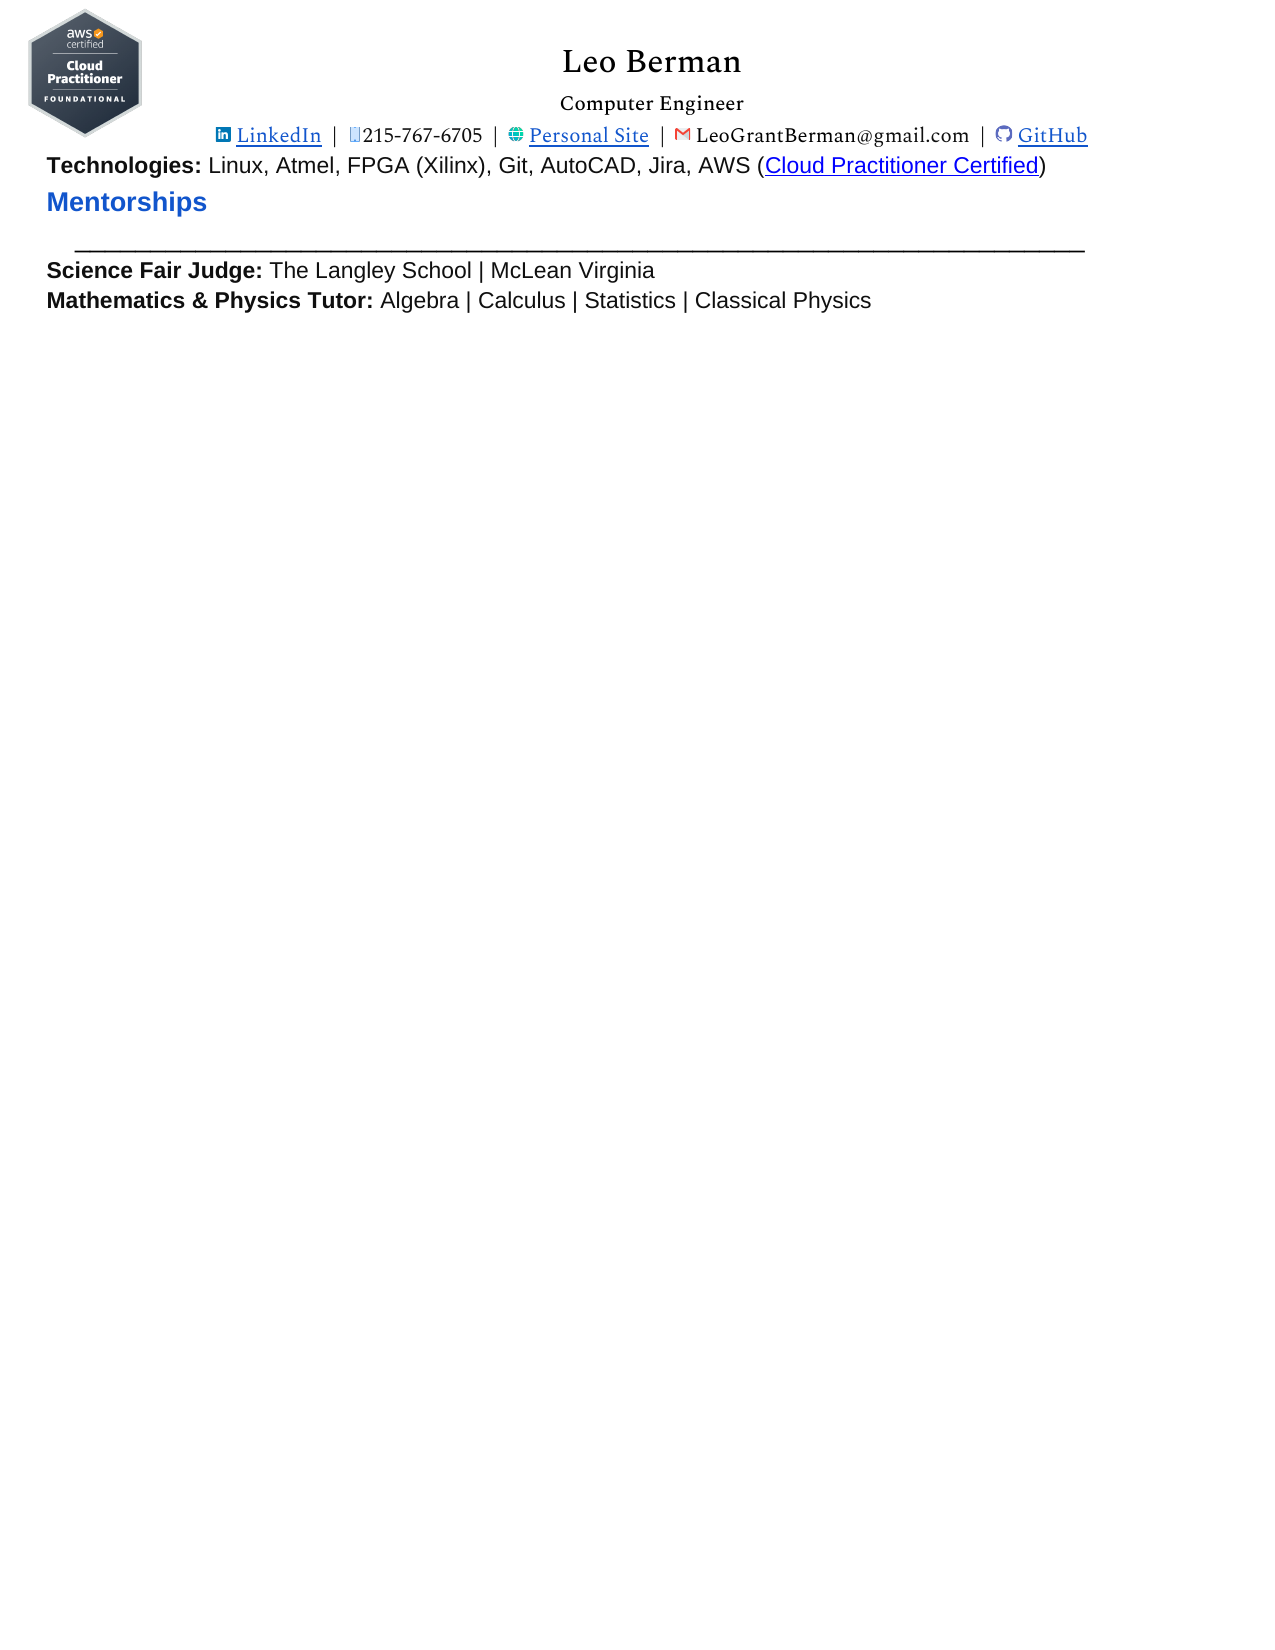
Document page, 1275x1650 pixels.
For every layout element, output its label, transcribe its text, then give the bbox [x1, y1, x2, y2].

text Mentorships ___________________________________________________________________ Science Fair Judge: The Langley School | McLean Virginia Mathematics & Physics Tutor: Algebra | Calculus | Statistics | Classical Physics [46, 186, 1228, 313]
picture [995, 125, 1013, 142]
text Technologies: Linux, Atmel, FPGA (Xilinx), Git, AutoCAD, Jira, AWS (Cloud Practitioner Certified) [46, 152, 1228, 178]
picture [508, 127, 524, 142]
picture [219, 130, 227, 138]
picture [347, 127, 363, 142]
picture [675, 127, 691, 142]
picture [18, 7, 152, 139]
